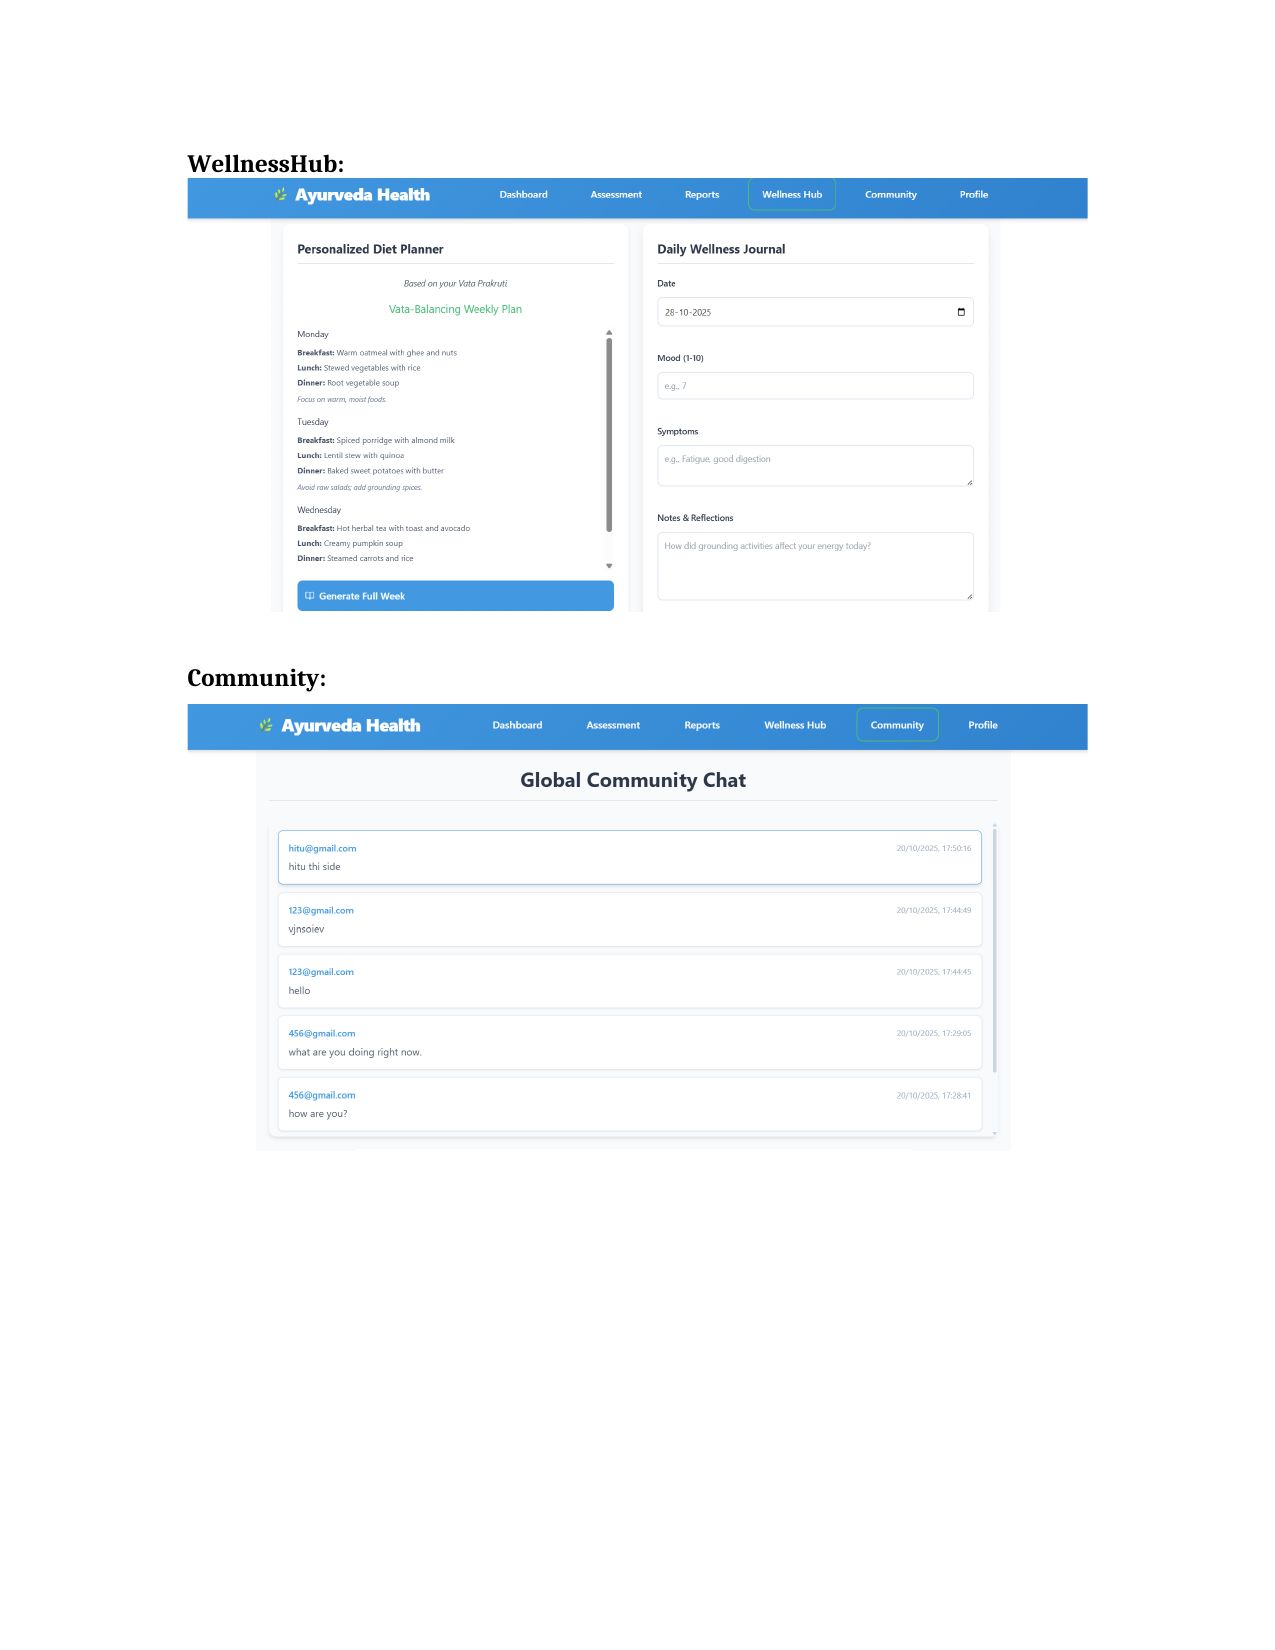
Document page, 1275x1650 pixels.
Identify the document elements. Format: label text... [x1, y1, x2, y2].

text Community: [187, 663, 1087, 692]
picture [187, 704, 1088, 1151]
picture [187, 178, 1088, 612]
text WellnessHub: [187, 150, 1087, 178]
